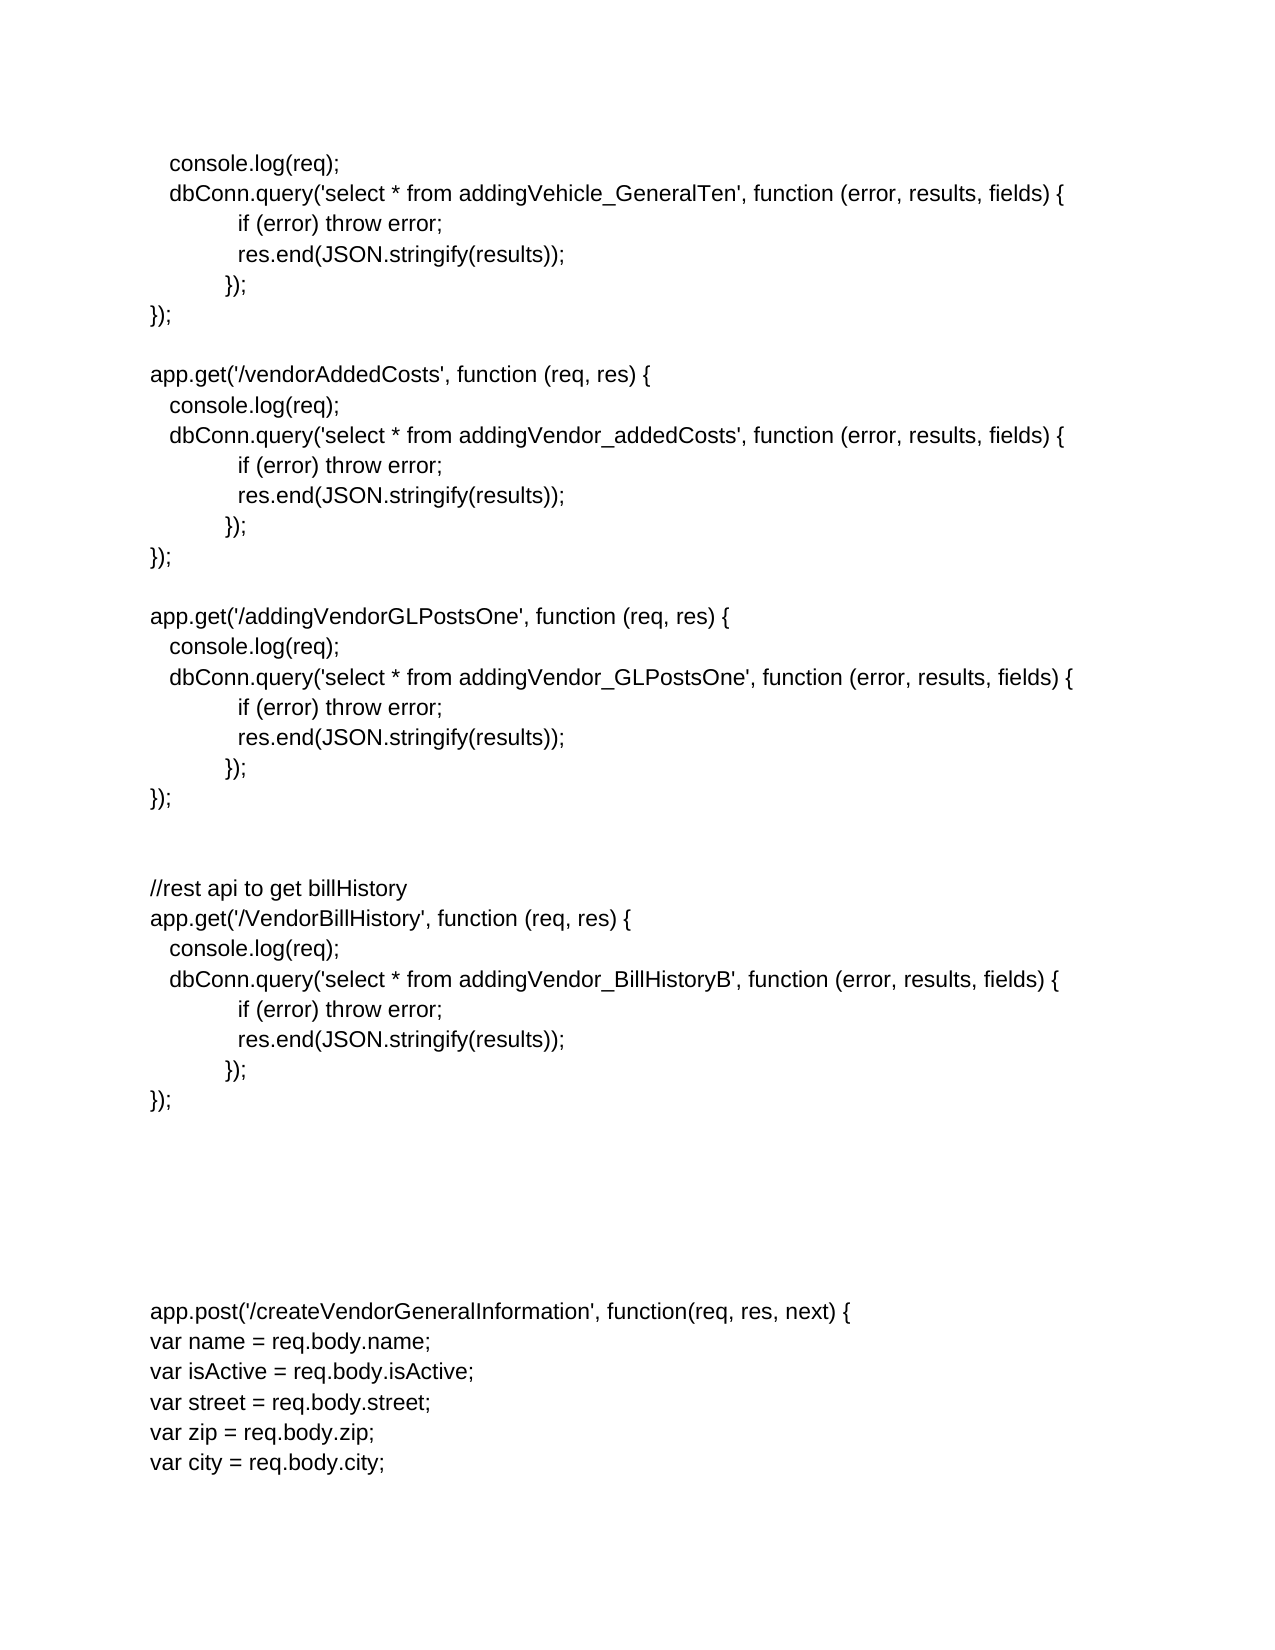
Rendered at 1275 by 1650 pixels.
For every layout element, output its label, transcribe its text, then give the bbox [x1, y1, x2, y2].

text var city = req.body.city; [150, 1449, 1125, 1475]
text dbConn.query('select * from addingVendor_addedCosts', function (error, results, fields) { [150, 422, 1125, 448]
text console.log(req); [150, 392, 1125, 418]
text console.log(req); [150, 935, 1125, 962]
text }); [150, 512, 1125, 539]
text app.post('/createVendorGeneralInformation', function(req, res, next) { [150, 1298, 1125, 1324]
text if (error) throw error; [150, 996, 1125, 1022]
text }); [150, 754, 1125, 781]
text app.get('/addingVendorGLPostsOne', function (req, res) { [150, 603, 1125, 629]
text dbConn.query('select * from addingVehicle_GeneralTen', function (error, results, fields) { [150, 180, 1125, 207]
text //rest api to get billHistory [150, 875, 1125, 901]
text console.log(req); [150, 633, 1125, 660]
text res.end(JSON.stringify(results)); [150, 1026, 1125, 1052]
text }); [150, 543, 1125, 569]
text if (error) throw error; [150, 210, 1125, 237]
text app.get('/VendorBillHistory', function (req, res) { [150, 905, 1125, 932]
text console.log(req); [150, 150, 1125, 176]
text dbConn.query('select * from addingVendor_BillHistoryB', function (error, results, fields) { [150, 966, 1125, 992]
text res.end(JSON.stringify(results)); [150, 482, 1125, 509]
text }); [150, 271, 1125, 297]
text }); [150, 1086, 1125, 1113]
text var name = req.body.name; [150, 1328, 1125, 1354]
text res.end(JSON.stringify(results)); [150, 724, 1125, 750]
text if (error) throw error; [150, 694, 1125, 720]
text res.end(JSON.stringify(results)); [150, 241, 1125, 267]
text if (error) throw error; [150, 452, 1125, 478]
text }); [150, 784, 1125, 811]
text dbConn.query('select * from addingVendor_GLPostsOne', function (error, results, fields) { [150, 663, 1125, 690]
text var isActive = req.body.isActive; [150, 1358, 1125, 1385]
text var zip = req.body.zip; [150, 1419, 1125, 1445]
text }); [150, 301, 1125, 327]
text app.get('/vendorAddedCosts', function (req, res) { [150, 361, 1125, 388]
text }); [150, 1056, 1125, 1083]
text var street = req.body.street; [150, 1388, 1125, 1415]
